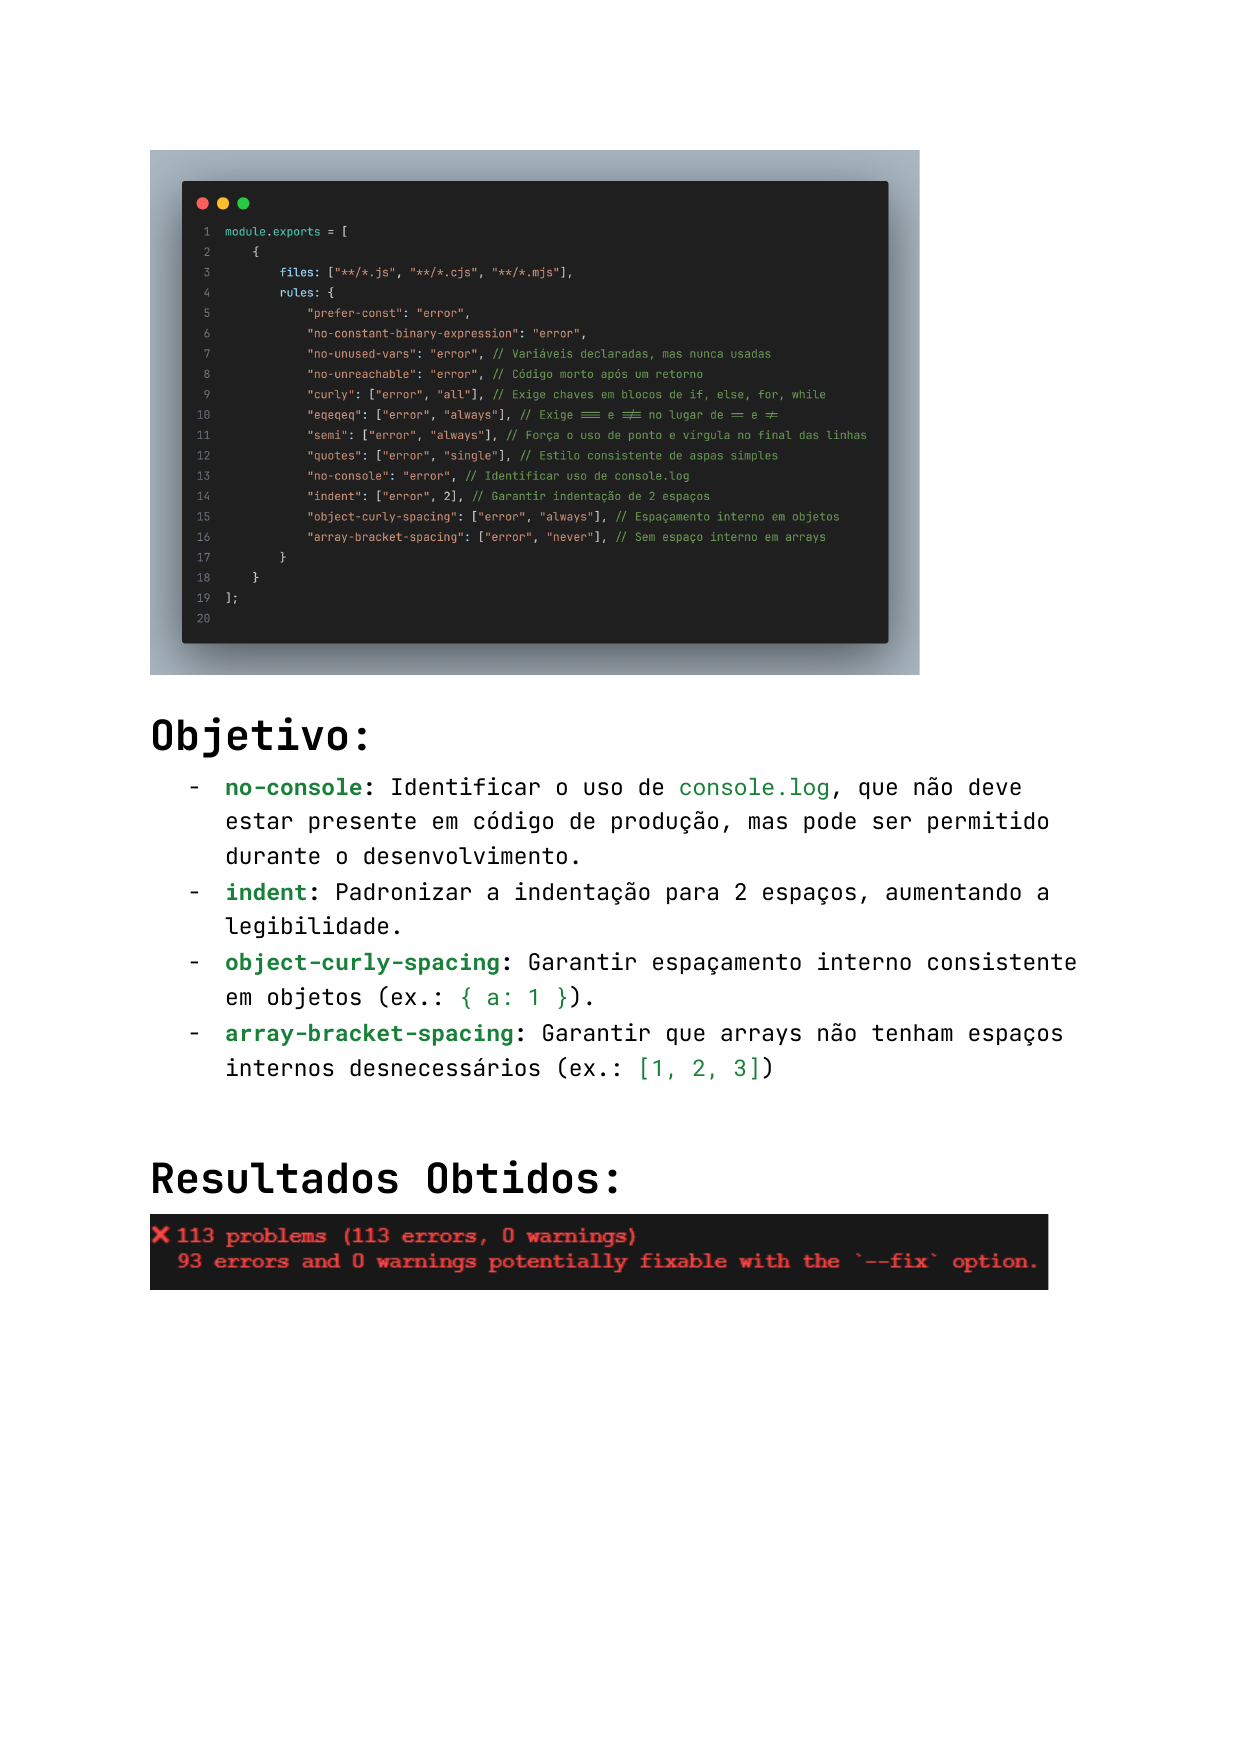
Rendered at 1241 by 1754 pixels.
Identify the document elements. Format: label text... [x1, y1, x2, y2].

list indent: Padronizar a indentação para 2 espaços, aumentando a legibilidade. [187, 876, 1090, 941]
picture [150, 1214, 1049, 1290]
picture [150, 150, 920, 675]
text Resultados Obtidos: [150, 1151, 1090, 1206]
subtitle Objetivo: [150, 708, 1090, 763]
list array-bracket-spacing: Garantir que arrays não tenham espaços internos desnecessários (ex.: [1, 2, 3]) [187, 1017, 1090, 1083]
list object-curly-spacing: Garantir espaçamento interno consistente em objetos (ex.: { a: 1 }). [187, 946, 1090, 1012]
list no-console: Identificar o uso de console.log, que não deve estar presente em código de produção, mas pode ser permitido durante o desenvolvimento. [187, 771, 1090, 871]
